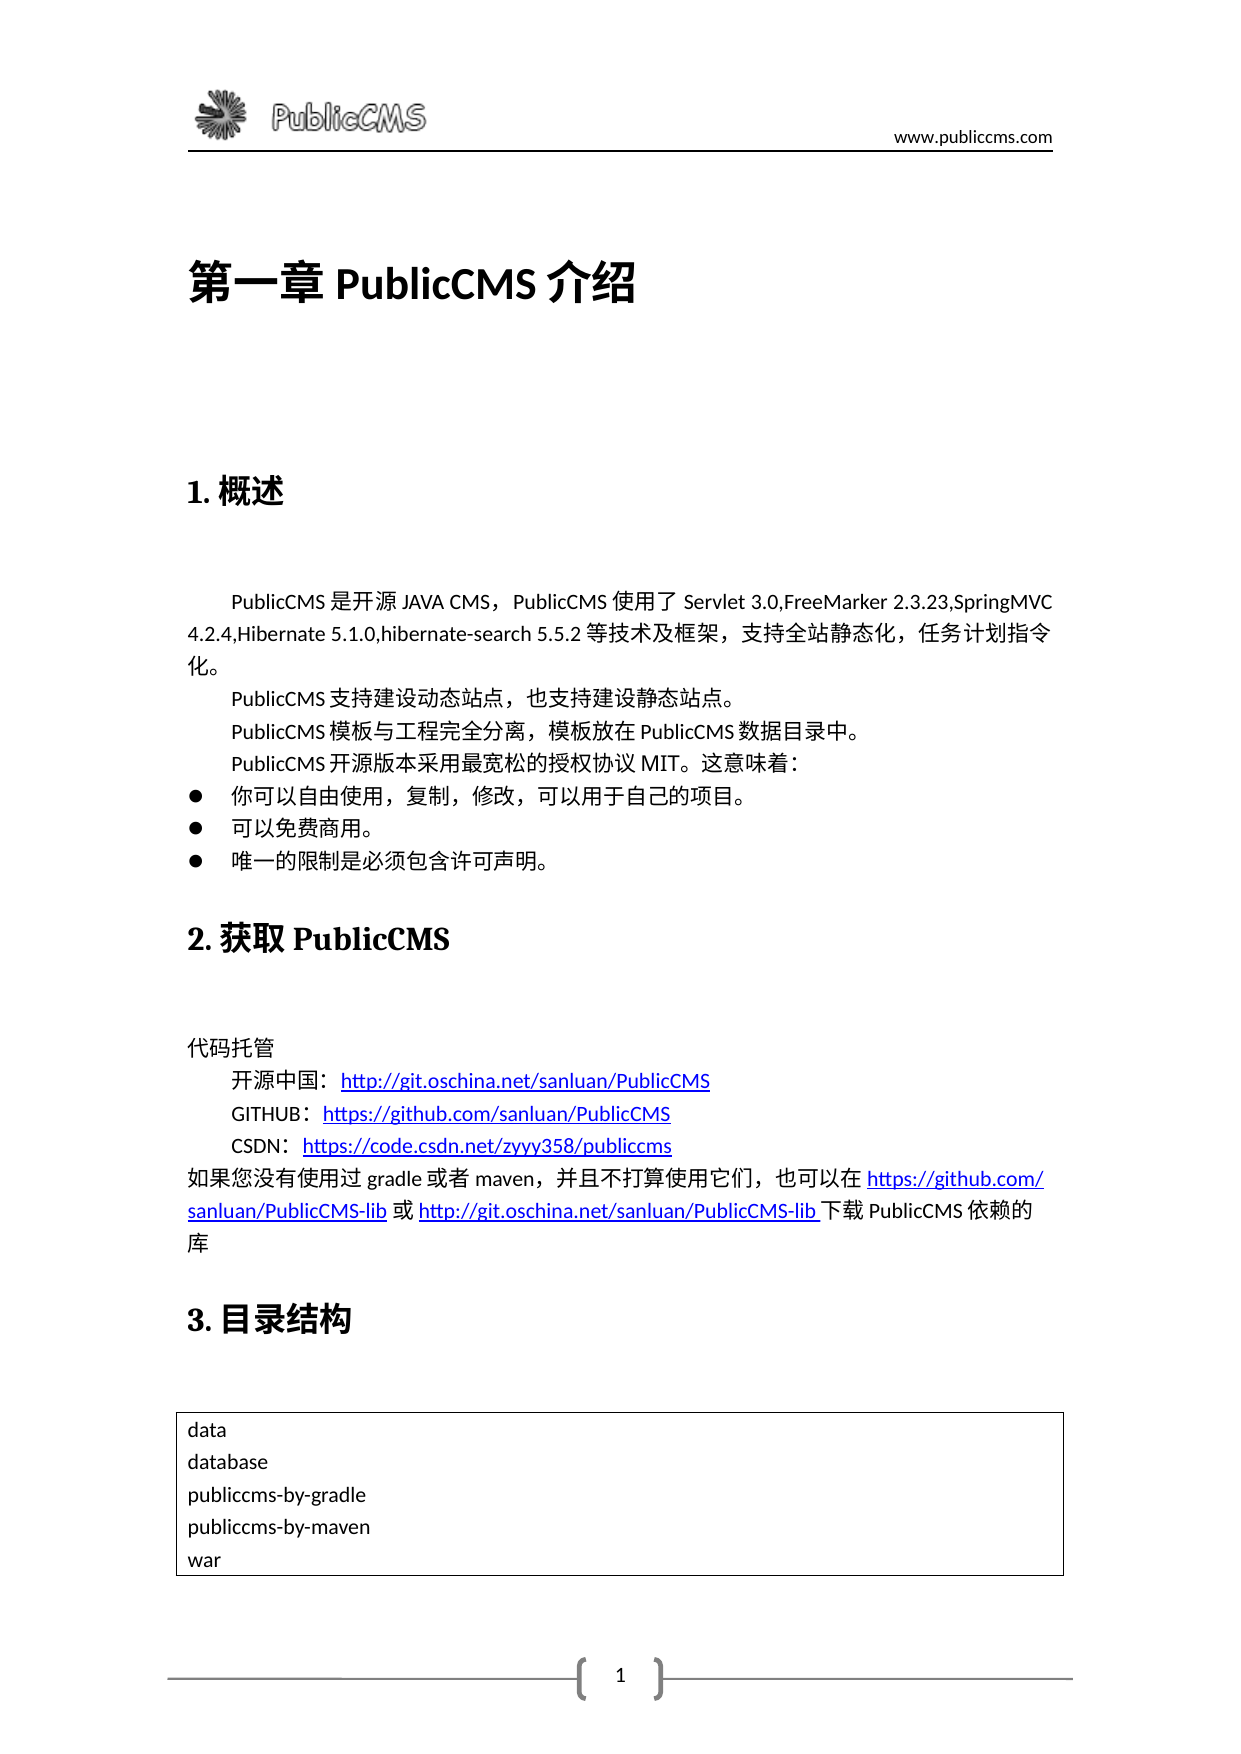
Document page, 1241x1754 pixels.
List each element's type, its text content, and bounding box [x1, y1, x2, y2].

subtitle 概述 [187, 456, 1053, 521]
list 你可以自由使用，复制，修改，可以用于自己的项目。 [187, 778, 1053, 811]
text PublicCMS是开源JAVA CMS，PublicCMS使用了Servlet 3.0,FreeMarker 2.3.23,SpringMVC 4.2.4,Hibernate 5.1.0,hibernate-search 5.5.2等技术及框架，支持全站静态化，任务计划指令化。 [187, 583, 1053, 681]
text PublicCMS模板与工程完全分离，模板放在PublicCMS数据目录中。 [187, 713, 1053, 746]
text PublicCMS开源版本采用最宽松的授权协议MIT。这意味着： [187, 746, 1053, 778]
text GITHUB：https://github.com/sanluan/PublicCMS [187, 1095, 1053, 1128]
text PublicCMS支持建设动态站点，也支持建设静态站点。 [187, 681, 1053, 713]
text CSDN：https://code.csdn.net/zyyy358/publiccms [187, 1128, 1053, 1160]
subtitle PublicCMS介绍 [187, 231, 1053, 328]
list 唯一的限制是必须包含许可声明。 [187, 843, 1053, 876]
list 可以免费商用。 [187, 811, 1053, 843]
table_header data database publiccms-by-gradle publiccms-by-maven war LICENSE README.md [177, 1413, 1063, 1575]
subtitle 获取PublicCMS [187, 903, 1053, 968]
subtitle 目录结构 [187, 1285, 1053, 1350]
text 如果您没有使用过gradle或者maven，并且不打算使用它们，也可以在https://github.com/sanluan/PublicCMS-lib 或http://git.oschina.net/sanluan/PublicCMS-lib下载PublicCMS依赖的库 [187, 1160, 1053, 1258]
picture [187, 88, 438, 144]
text 开源中国：http://git.oschina.net/sanluan/PublicCMS [187, 1063, 1053, 1095]
text 代码托管 [187, 1030, 1053, 1063]
